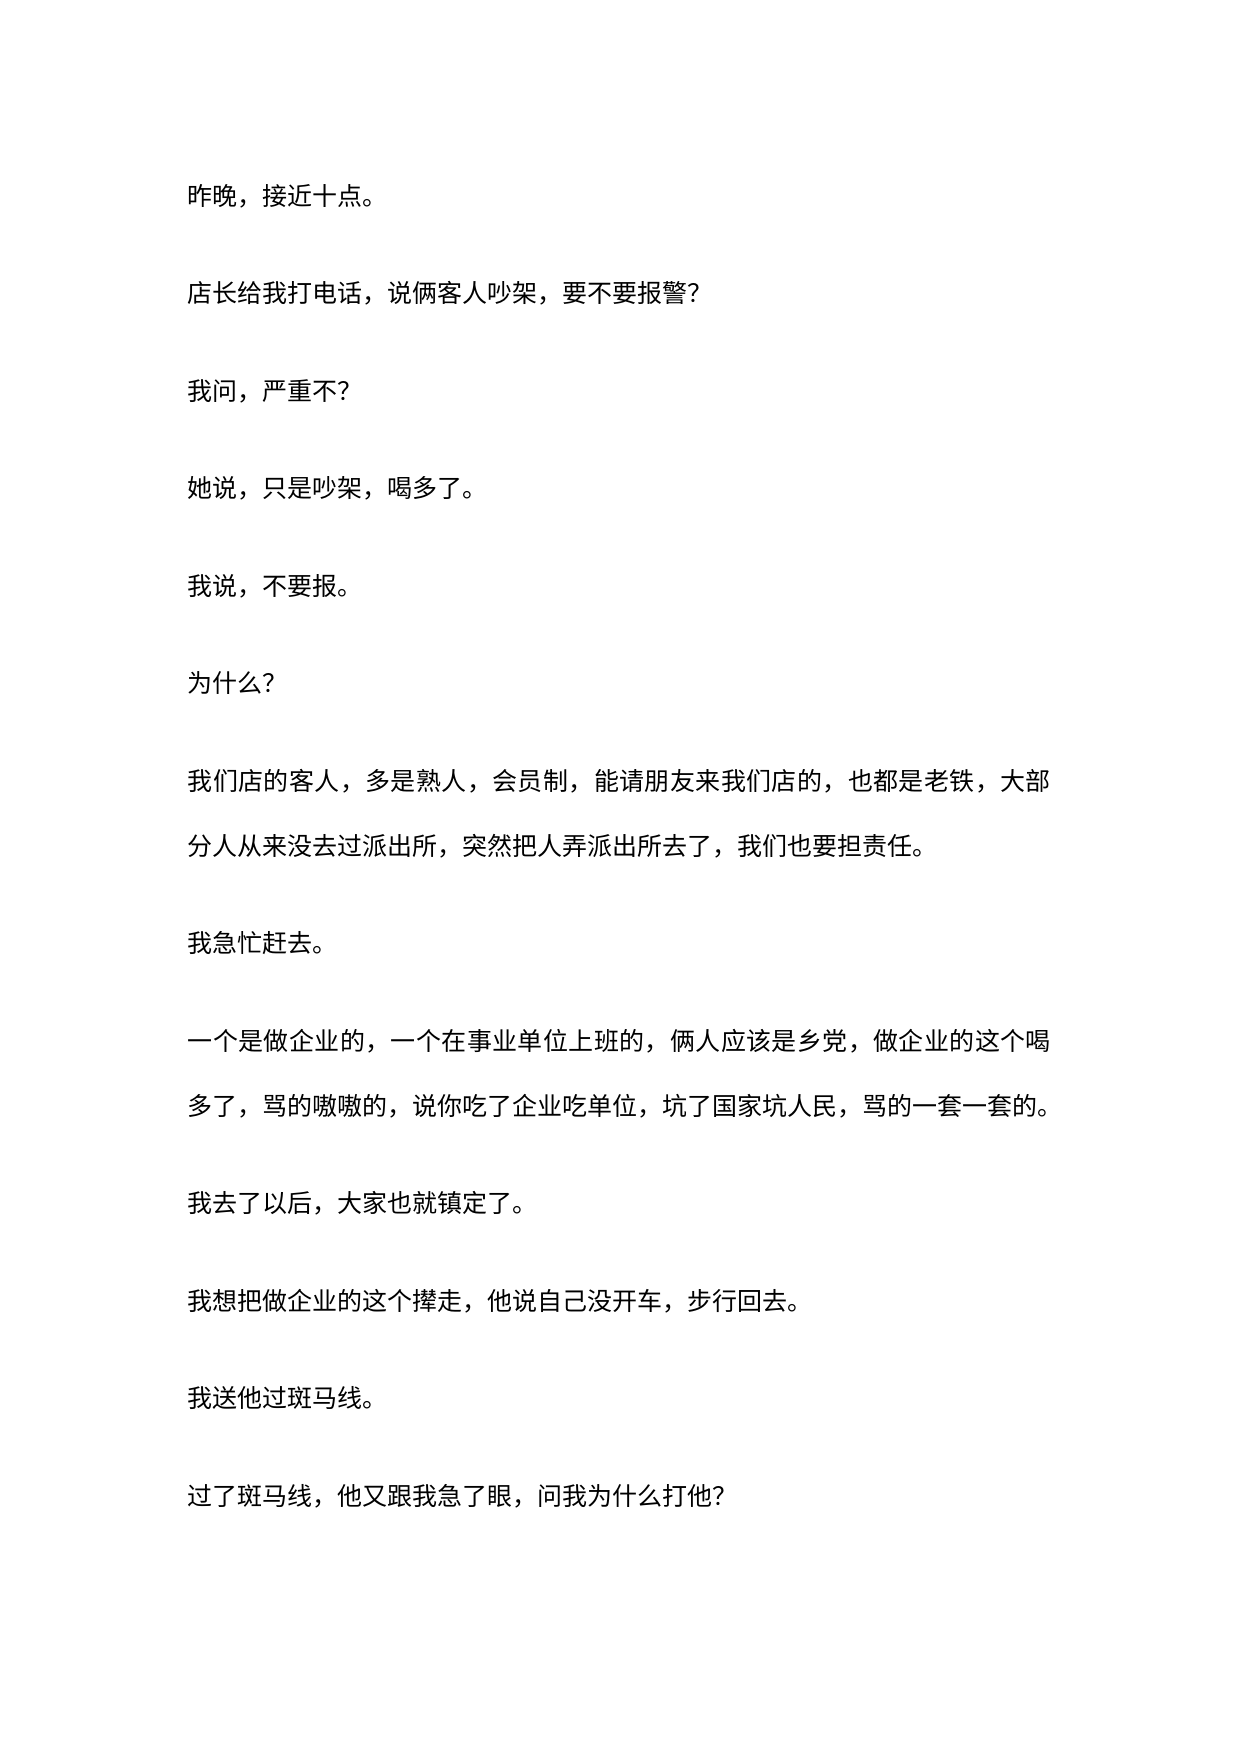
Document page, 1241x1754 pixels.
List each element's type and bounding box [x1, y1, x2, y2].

text [187, 162, 1053, 1527]
